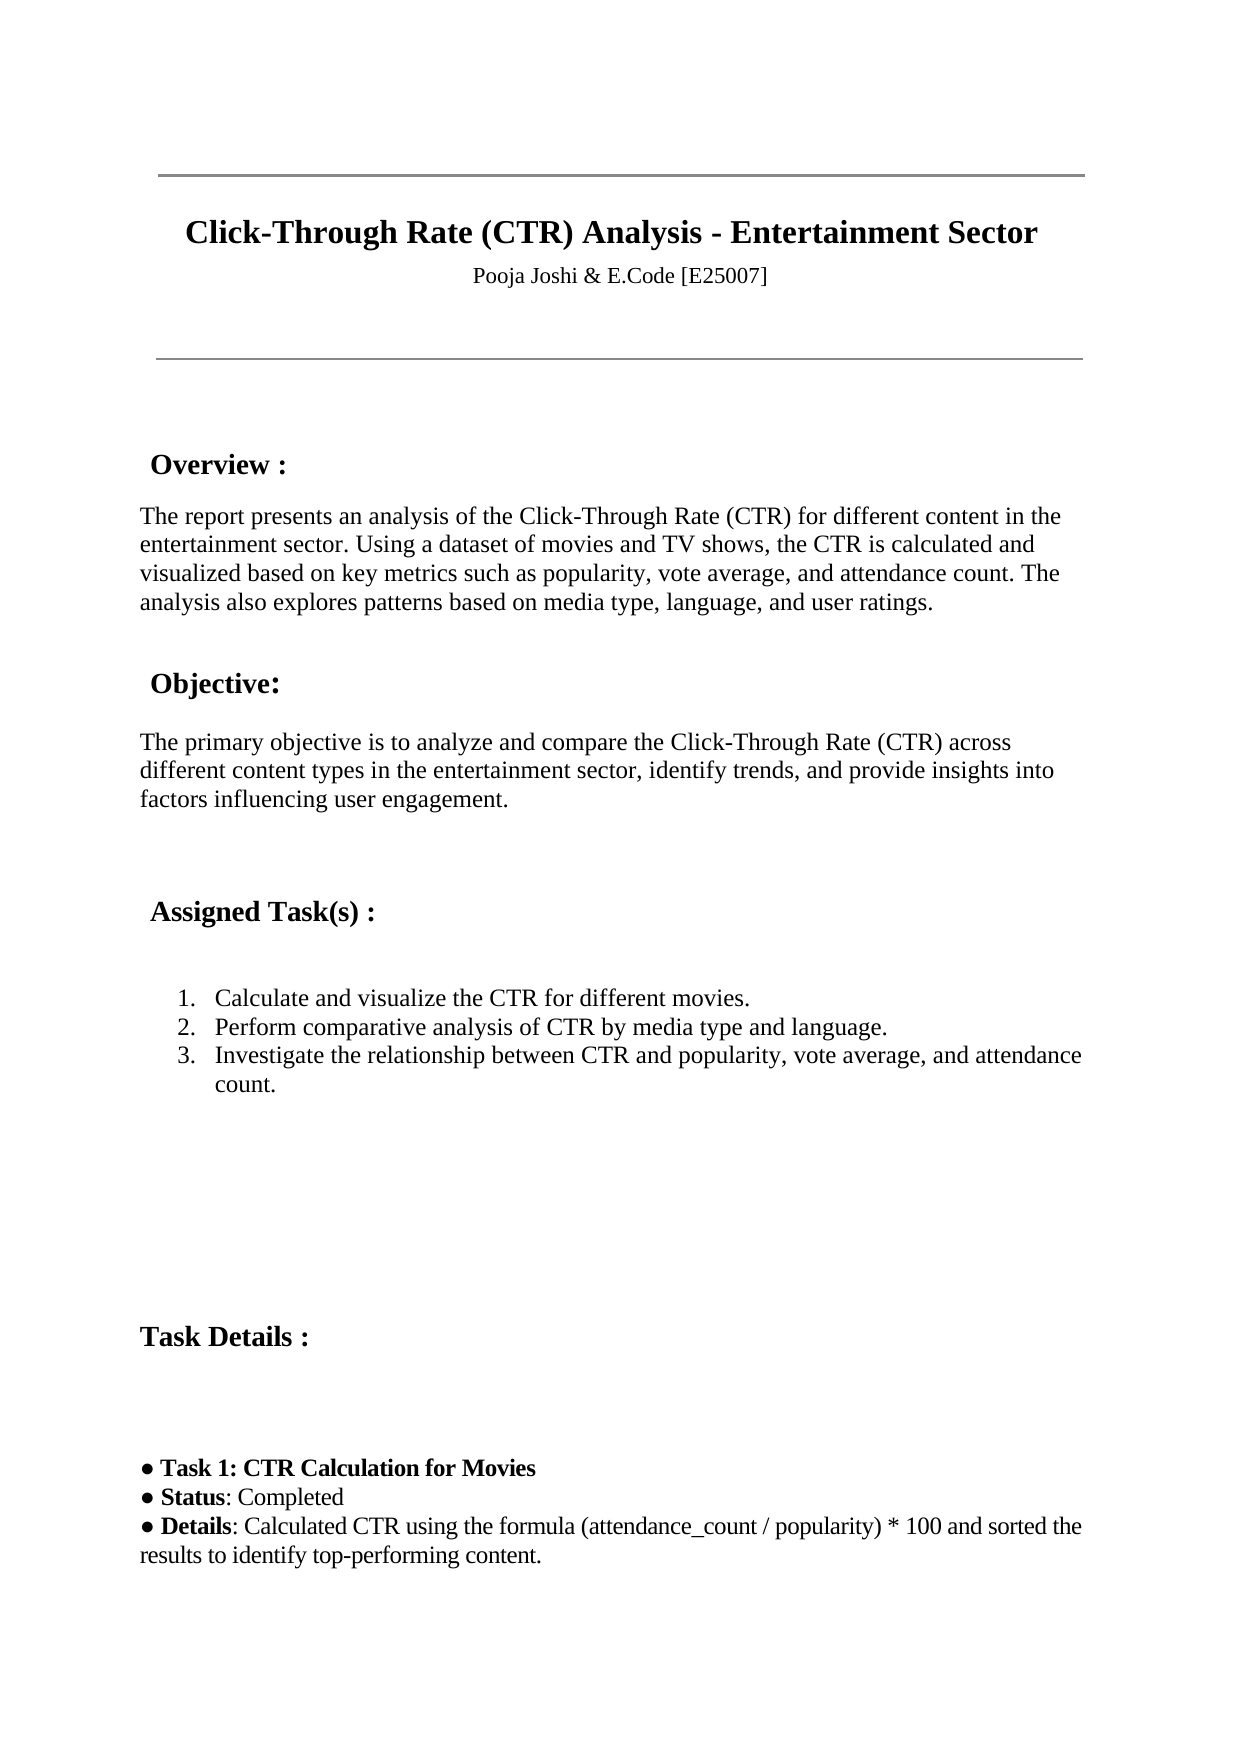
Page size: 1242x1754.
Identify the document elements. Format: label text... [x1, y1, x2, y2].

subtitle Assigned Task(s) : [150, 894, 1102, 927]
subtitle Overview : [150, 447, 1102, 481]
list Calculate and visualize the CTR for different movies. [177, 983, 1102, 1012]
text The primary objective is to analyze and compare the Click-Through Rate (CTR) across different content types in the entertainment sector, identify trends, and provide insights into factors influencing user engagement. [139, 727, 1102, 813]
list Perform comparative analysis of CTR by media type and language. [177, 1012, 1102, 1040]
text The report presents an analysis of the Click-Through Rate (CTR) for different content in the entertainment sector. Using a dataset of movies and TV shows, the CTR is calculated and visualized based on key metrics such as popularity, vote average, and attendance count. The analysis also explores patterns based on media type, language, and user ratings. [139, 501, 1102, 616]
subtitle Task Details : [139, 1319, 1102, 1352]
subtitle ● Task 1: CTR Calculation for Movies ● Status: Completed ● Details: Calculated CTR using the formula (attendance_count / popularity) * 100 and sorted the results to identify top-performing content. [139, 1453, 1102, 1568]
text Pooja Joshi & E.Code [E25007] [139, 263, 1101, 289]
text Click-Through Rate (CTR) Analysis - Entertainment Sector [139, 212, 1102, 251]
subtitle Objective: [150, 662, 1102, 700]
list Investigate the relationship between CTR and popularity, vote average, and attendance count. [177, 1040, 1102, 1098]
